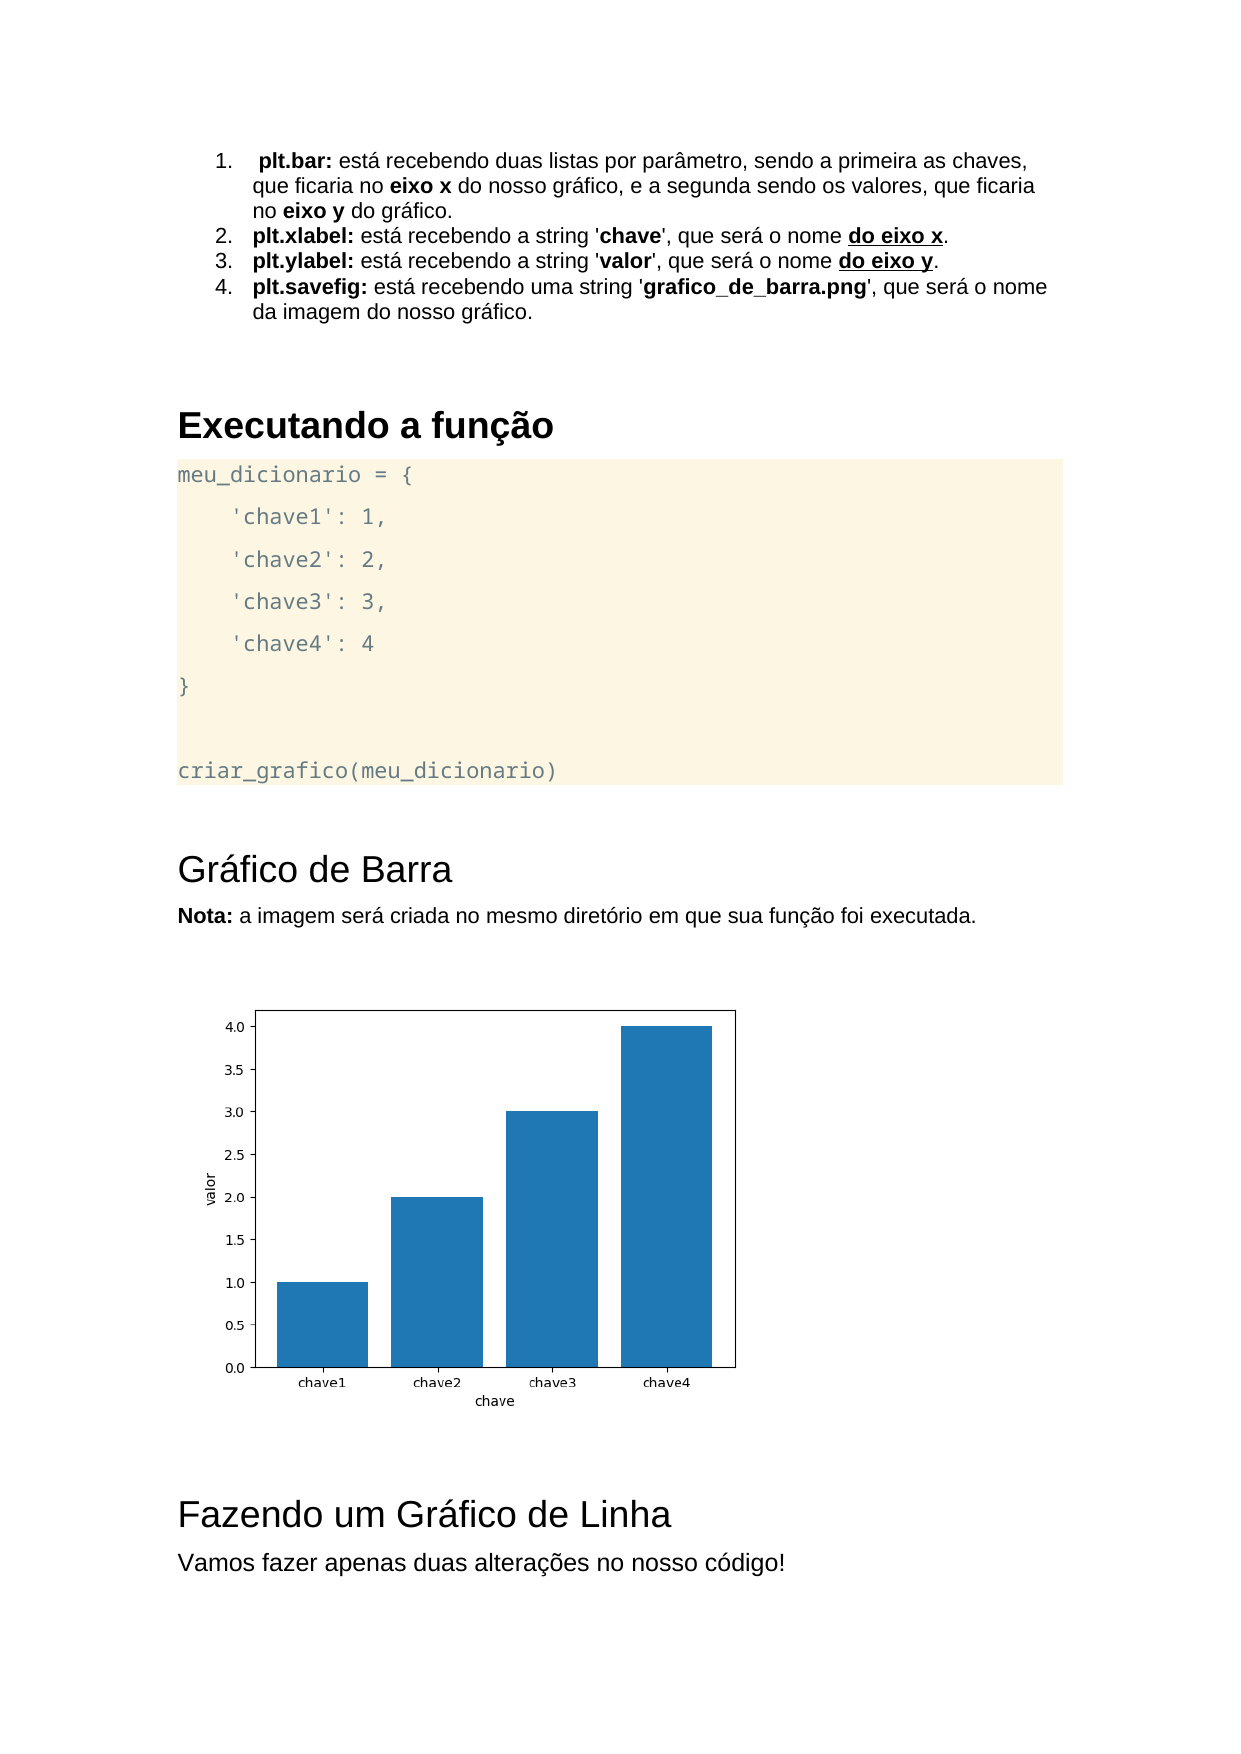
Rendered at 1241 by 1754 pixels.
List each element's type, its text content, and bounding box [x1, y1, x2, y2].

list plt.savefig: está recebendo uma string 'grafico_de_barra.png', que será o nome da imagem do nosso gráfico. [215, 274, 1063, 324]
text 'chave1': 1, [177, 501, 1063, 531]
text Gráfico de Barra [177, 848, 1063, 891]
text 'chave3': 3, [177, 586, 1063, 616]
text Nota: a imagem será criada no mesmo diretório em que sua função foi executada. [177, 903, 1063, 928]
text 'chave2': 2, [177, 544, 1063, 573]
picture [177, 953, 796, 1418]
list plt.ylabel: está recebendo a string 'valor', que será o nome do eixo y. [215, 248, 1063, 274]
text criar_grafico(meu_dicionario) [177, 755, 1063, 785]
list plt.bar: está recebendo duas listas por parâmetro, sendo a primeira as chaves, que ficaria no eixo x do nosso gráfico, e a segunda sendo os valores, que ficaria no eixo y do gráfico. [215, 148, 1063, 223]
text Vamos fazer apenas duas alterações no nosso código! [177, 1548, 1063, 1577]
list plt.xlabel: está recebendo a string 'chave', que será o nome do eixo x. [215, 223, 1063, 248]
text Fazendo um Gráfico de Linha [177, 1493, 1063, 1536]
text meu_dicionario = { [177, 459, 1063, 489]
text Executando a função [177, 403, 1063, 447]
text } [177, 671, 1063, 700]
text 'chave4': 4 [177, 628, 1063, 658]
